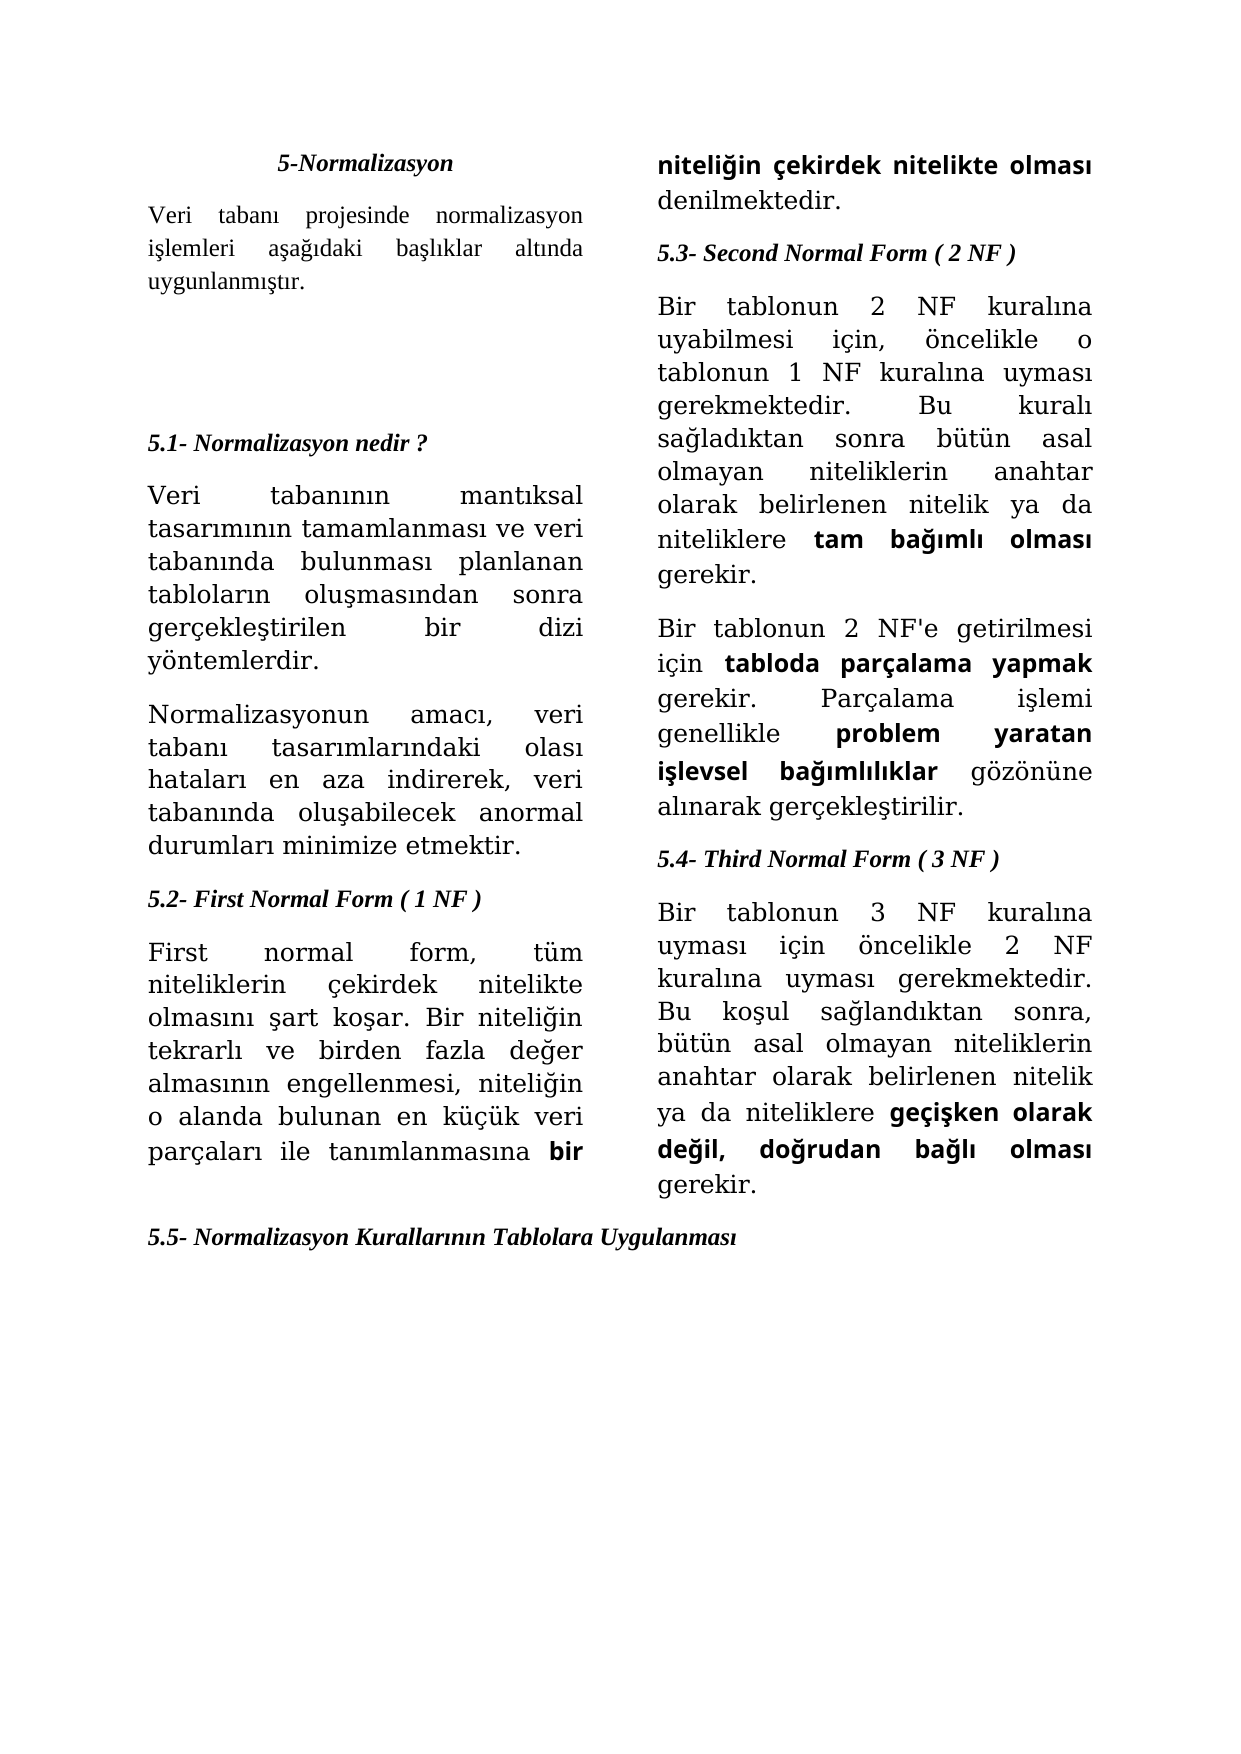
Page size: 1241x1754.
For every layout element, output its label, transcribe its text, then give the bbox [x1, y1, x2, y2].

text 5.1- Normalizasyon nedir ? [148, 428, 583, 456]
text Veri tabanının mantıksal tasarımının tamamlanması ve veri tabanında bulunması planlanan tabloların oluşmasından sonra gerçekleştirilen bir dizi yöntemlerdir. [148, 480, 583, 674]
text First normal form, tüm niteliklerin çekirdek nitelikte olmasını şart koşar. Bir niteliğin tekrarlı ve birden fazla değer almasının engellenmesi, niteliğin o alanda bulunan en küçük veri parçaları ile tanımlanmasına bir niteliğin çekirdek nitelikte olması denilmektedir. [657, 148, 1093, 214]
text Bir tablonun 3 NF kuralına uyması için öncelikle 2 NF kuralına uyması gerekmektedir. Bu koşul sağlandıktan sonra, bütün asal olmayan niteliklerin anahtar olarak belirlenen nitelik ya da niteliklere geçişken olarak değil, doğrudan bağlı olması gerekir. [657, 896, 1093, 1199]
text 5.2- First Normal Form ( 1 NF ) [148, 884, 583, 912]
text 5-Normalizasyon [148, 148, 583, 176]
text 5.5- Normalizasyon Kurallarının Tablolara Uygulanması [148, 1222, 1093, 1251]
text Normalizasyonun amacı, veri tabanı tasarımlarındaki olası hataları en aza indirerek, veri tabanında oluşabilecek anormal durumları minimize etmektir. [148, 698, 583, 860]
text First normal form, tüm niteliklerin çekirdek nitelikte olmasını şart koşar. Bir niteliğin tekrarlı ve birden fazla değer almasının engellenmesi, niteliğin o alanda bulunan en küçük veri parçaları ile tanımlanmasına bir niteliğin çekirdek nitelikte olması denilmektedir. [148, 936, 583, 1168]
text Bir tablonun 2 NF'e getirilmesi için tabloda parçalama yapmak gerekir. Parçalama işlemi genellikle problem yaratan işlevsel bağımlılıklar gözönüne alınarak gerçekleştirilir. [657, 612, 1093, 820]
text Bir tablonun 2 NF kuralına uyabilmesi için, öncelikle o tablonun 1 NF kuralına uyması gerekmektedir. Bu kuralı sağladıktan sonra bütün asal olmayan niteliklerin anahtar olarak belirlenen nitelik ya da niteliklere tam bağımlı olması gerekir. [657, 291, 1093, 588]
text Veri tabanı projesinde normalizasyon işlemleri aşağıdaki başlıklar altında uygunlanmıştır. [148, 200, 583, 295]
text 5.3- Second Normal Form ( 2 NF ) [657, 238, 1093, 267]
text 5.4- Third Normal Form ( 3 NF ) [657, 844, 1093, 873]
